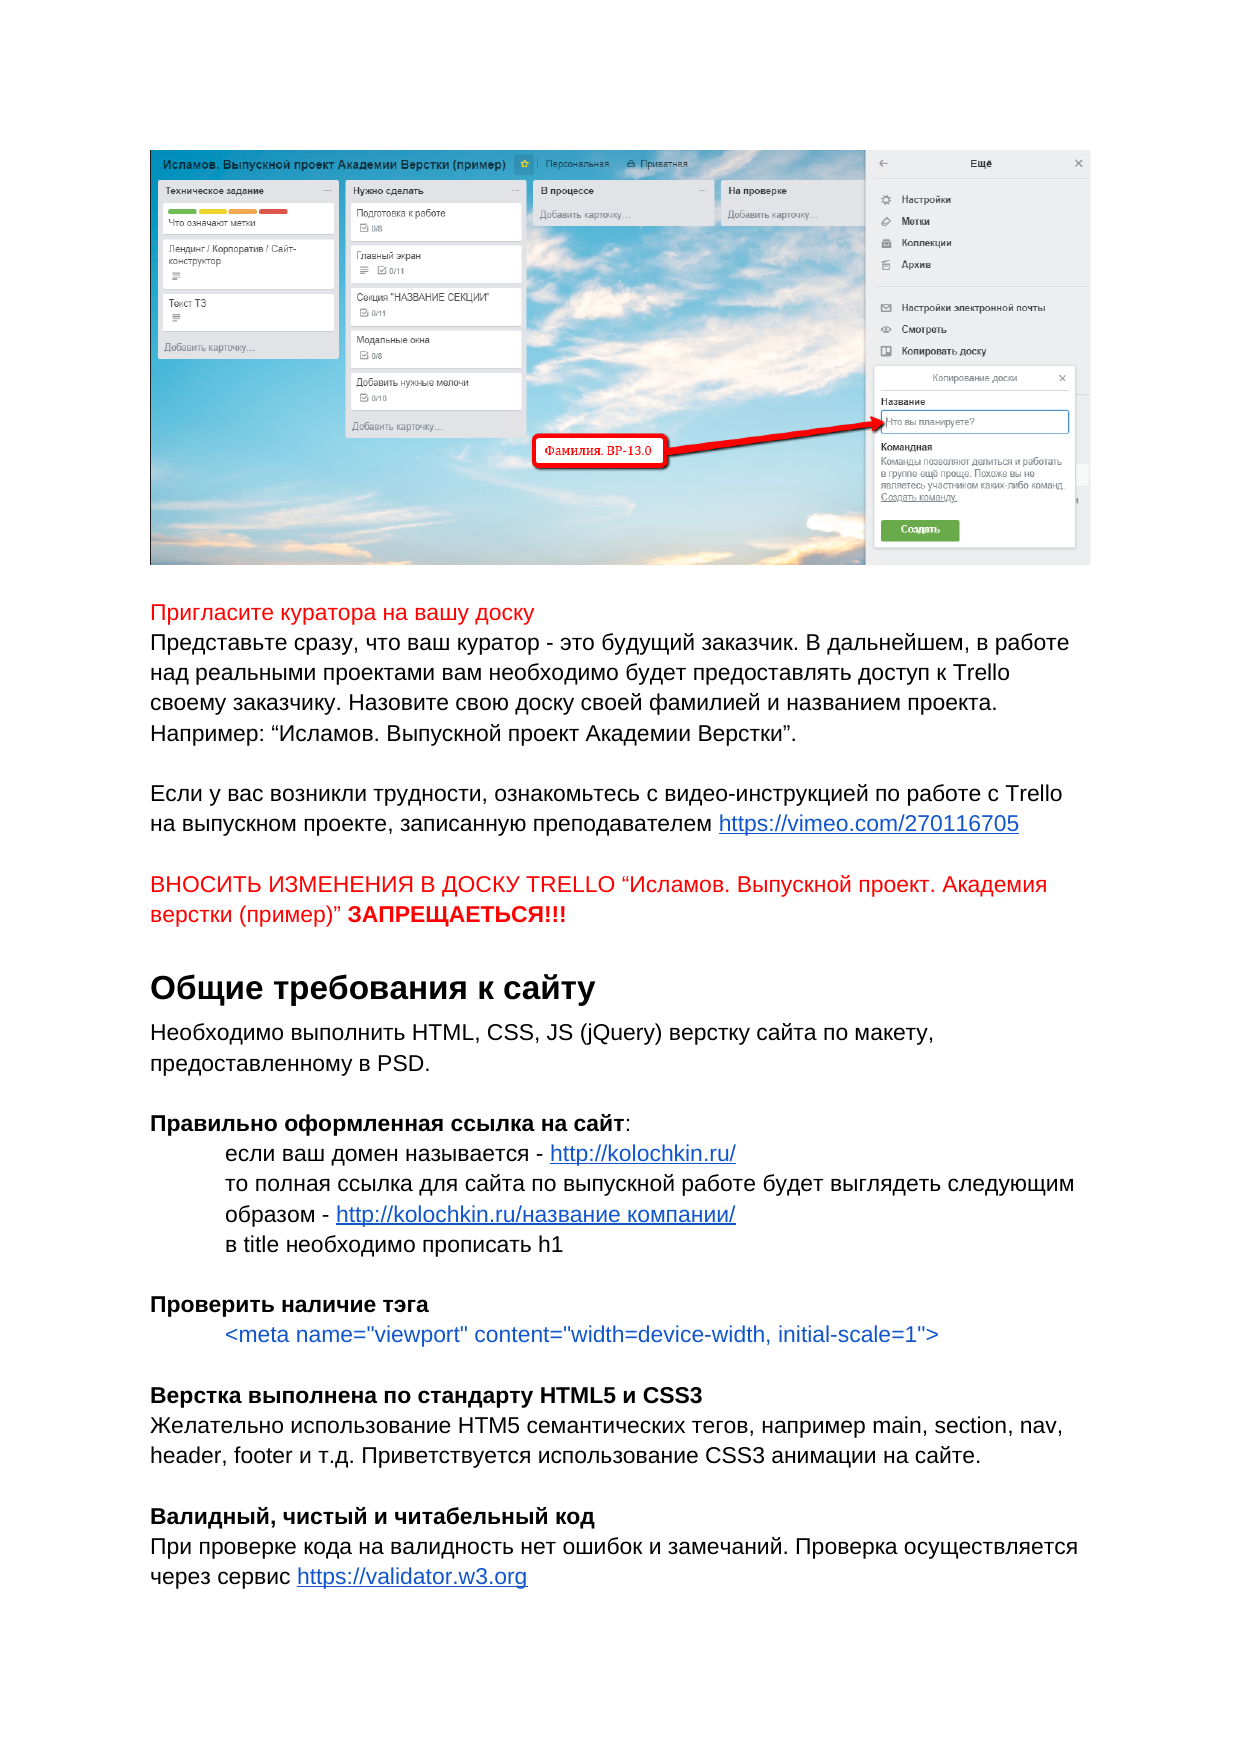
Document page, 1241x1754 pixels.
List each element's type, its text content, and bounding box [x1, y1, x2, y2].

text ВНОСИТЬ ИЗМЕНЕНИЯ В ДОСКУ TRELLO “Исламов. Выпускной проект. Академия верстки (пример)” ЗАПРЕЩАЕТЬСЯ!!! [150, 871, 1090, 927]
text Проверить наличие тэга [150, 1291, 1090, 1318]
text Правильно оформленная ссылка на сайт: [150, 1110, 1090, 1136]
text если ваш домен называется - http://kolochkin.ru/ [225, 1140, 1090, 1167]
text При проверке кода на валидность нет ошибок и замечаний. Проверка осуществляется через сервис https://validator.w3.org [150, 1533, 1090, 1589]
text Желательно использование HTM5 семантических тегов, например main, section, nav, header, footer и т.д. Приветствуется использование CSS3 анимации на сайте. [150, 1412, 1090, 1469]
text Верстка выполнена по стандарту HTML5 и CSS3 [150, 1382, 1090, 1408]
text Валидный, чистый и читабельный код [150, 1503, 1090, 1529]
text то полная ссылка для сайта по выпускной работе будет выглядеть следующим образом - http://kolochkin.ru/название компании/ [225, 1170, 1090, 1227]
text Пригласите куратора на вашу доску [150, 599, 1090, 625]
text Если у вас возникли трудности, ознакомьтесь с видео-инструкцией по работе с Trello на выпускном проекте, записанную преподавателем https://vimeo.com/270116705 [150, 780, 1090, 836]
text <meta name="viewport" content="width=device-width, initial-scale=1"> [225, 1321, 1090, 1348]
text Представьте сразу, что ваш куратор - это будущий заказчик. В дальнейшем, в работе над реальными проектами вам необходимо будет предоставлять доступ к Trello своему заказчику. Назовите свою доску своей фамилией и названием проекта. Например: “Исламов. Выпускной проект Академии Верстки”. [150, 629, 1090, 746]
picture [150, 150, 1091, 565]
text Необходимо выполнить HTML, CSS, JS (jQuery) верстку сайта по макету, предоставленному в PSD. [150, 1019, 1090, 1076]
subtitle Общие требования к сайту [150, 968, 1090, 1007]
text в title необходимо прописать h1 [225, 1231, 1090, 1257]
